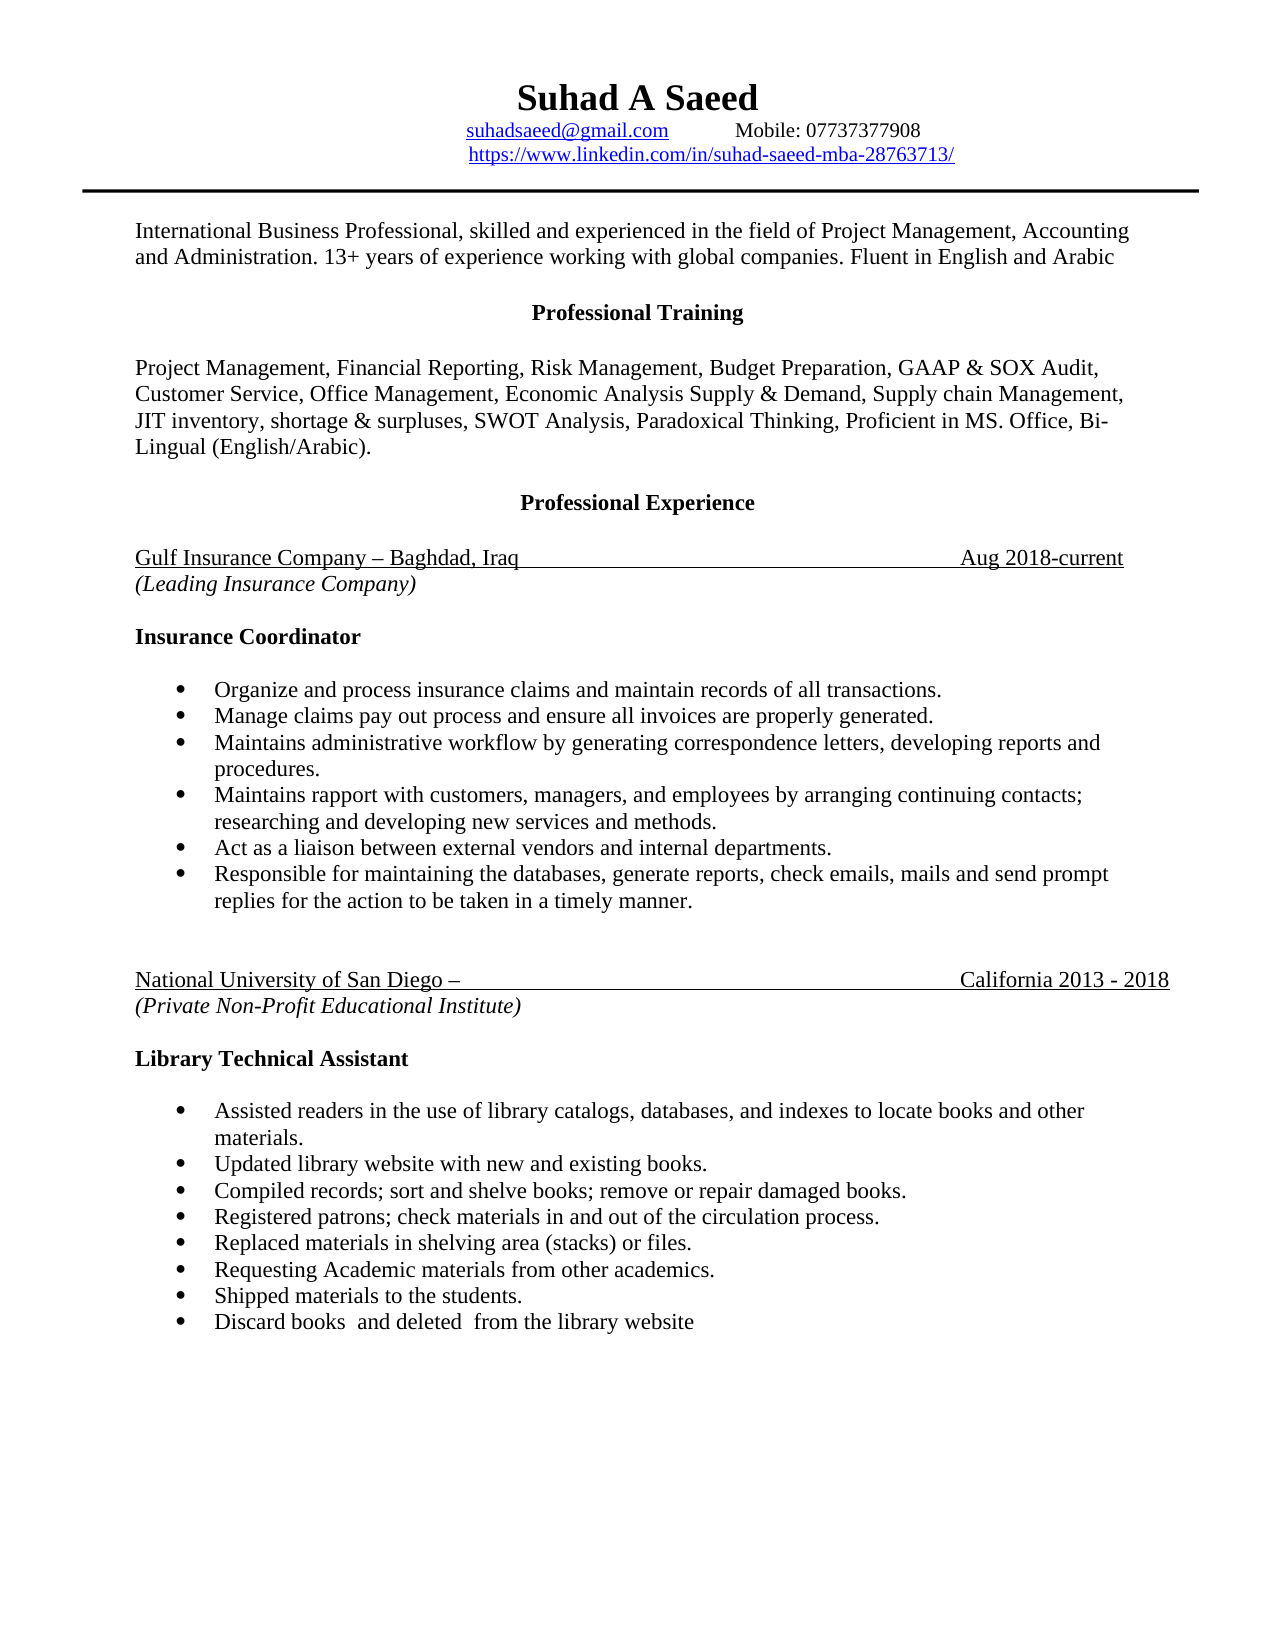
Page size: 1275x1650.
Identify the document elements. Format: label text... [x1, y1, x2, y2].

list Maintains administrative workflow by generating correspondence letters, developing reports and procedures. [177, 729, 1136, 781]
list Maintains rapport with customers, managers, and employees by arranging continuing contacts; researching and developing new services and methods. [177, 781, 1136, 834]
list Act as a liaison between external vendors and internal departments. [177, 834, 1136, 860]
list Discard books and deleted from the library website [177, 1308, 1136, 1335]
list Assisted readers in the use of library catalogs, databases, and indexes to locate books and other materials. [177, 1098, 1136, 1150]
text Gulf Insurance Company – Baghdad, Iraq Aug 2018-current [135, 544, 1171, 571]
text Library Technical Assistant [135, 1045, 1171, 1071]
subtitle Professional Experience [135, 489, 1140, 515]
list Responsible for maintaining the databases, generate reports, check emails, mails and send prompt replies for the action to be taken in a timely manner. [177, 860, 1136, 913]
list Updated library website with new and existing books. [177, 1150, 1136, 1177]
subtitle Professional Training [135, 298, 1140, 325]
text (Private Non-Profit Educational Institute) [135, 992, 1171, 1018]
list Registered patrons; check materials in and out of the circulation process. [177, 1203, 1136, 1229]
list Compiled records; sort and shelve books; remove or repair damaged books. [177, 1177, 1136, 1203]
text Project Management, Financial Reporting, Risk Management, Budget Preparation, GAAP & SOX Audit, Customer Service, Office Management, Economic Analysis Supply & Demand, Supply chain Management, JIT inventory, shortage & surpluses, SWOT Analysis, Paradoxical Thinking, Proficient in MS. Office, Bi-Lingual (English/Arabic). [135, 354, 1140, 459]
text (Leading Insurance Company) [135, 571, 1171, 597]
list Replaced materials in shelving area (stacks) or files. [177, 1229, 1136, 1256]
list Requesting Academic materials from other academics. [177, 1256, 1136, 1282]
text International Business Professional, skilled and experienced in the field of Project Management, Accounting and Administration. 13+ years of experience working with global companies. Fluent in English and Arabic [135, 217, 1140, 269]
list Organize and process insurance claims and maintain records of all transactions. [177, 676, 1136, 702]
text National University of San Diego – California 2013 - 2018 [135, 966, 1171, 992]
list Shipped materials to the students. [177, 1282, 1136, 1308]
list Manage claims pay out process and ensure all invoices are properly generated. [177, 702, 1136, 729]
text Insurance Coordinator [135, 623, 1171, 649]
